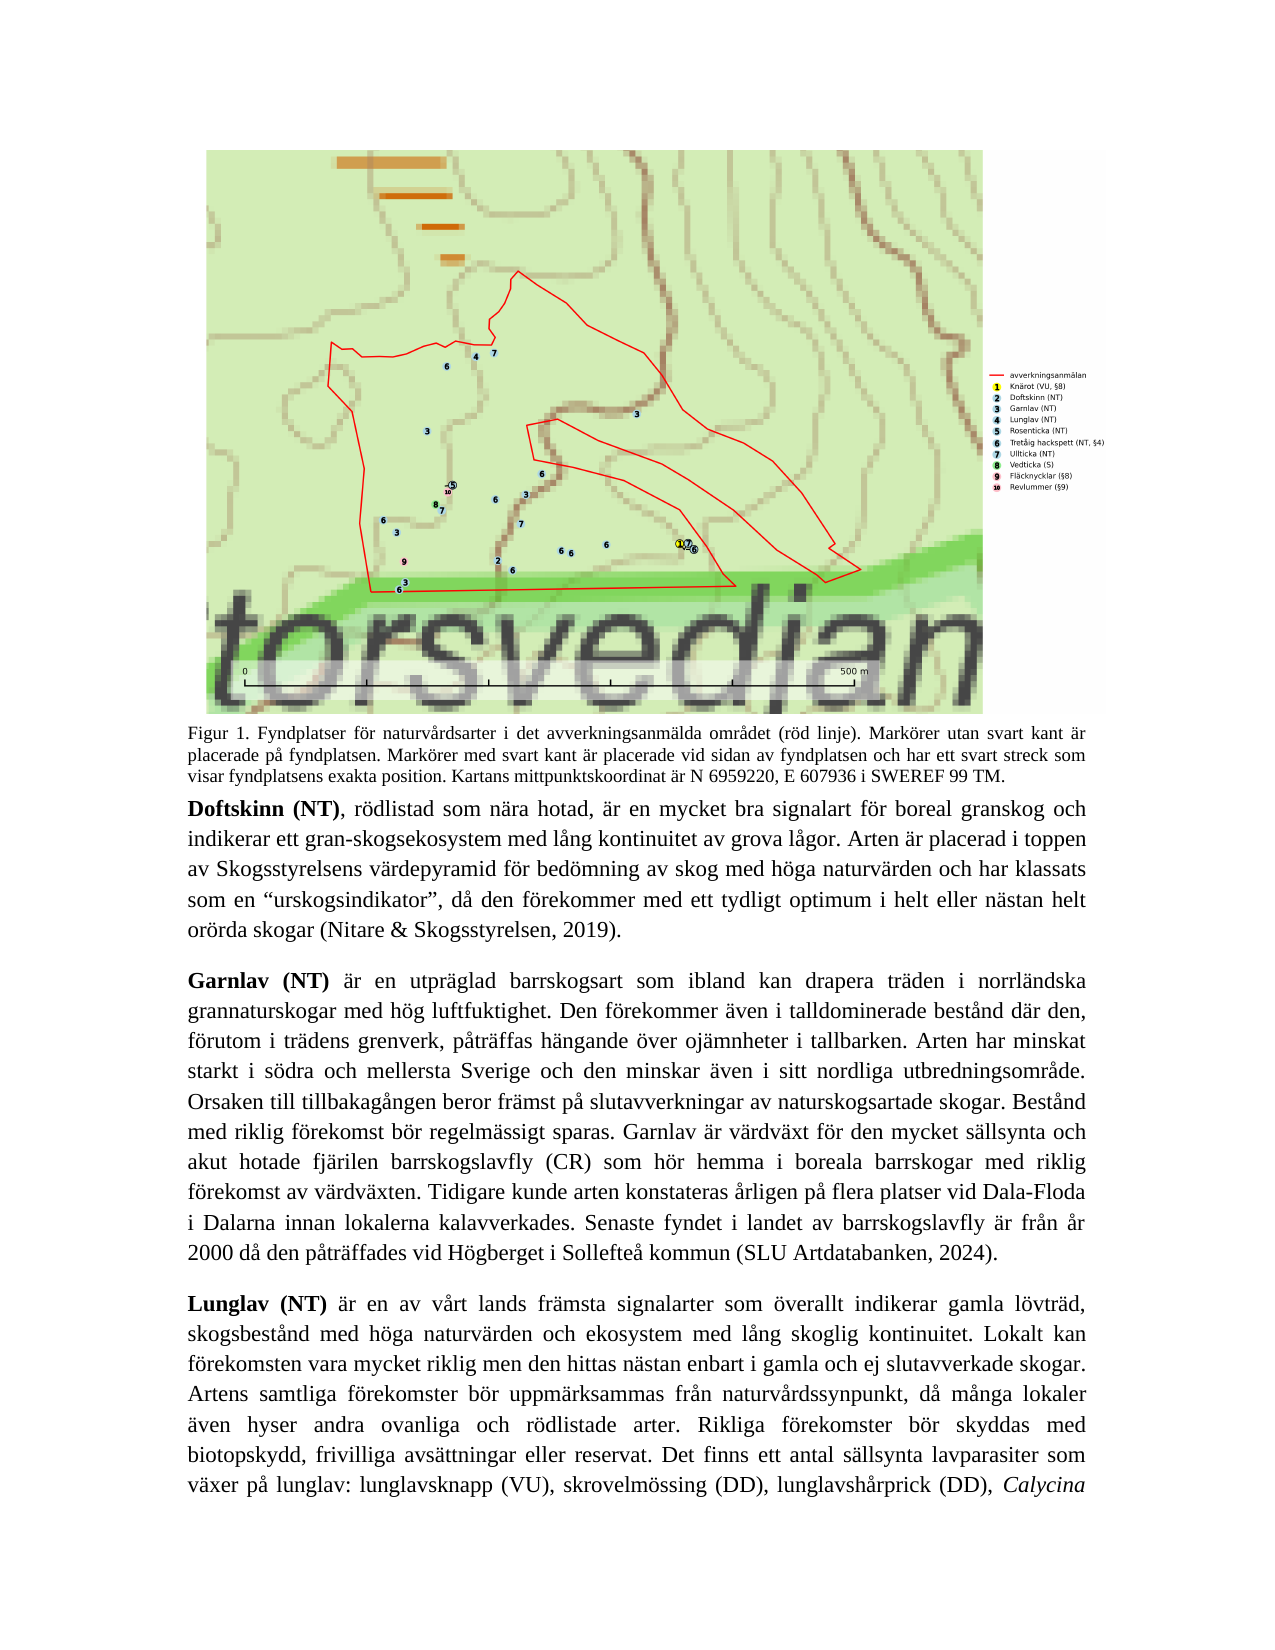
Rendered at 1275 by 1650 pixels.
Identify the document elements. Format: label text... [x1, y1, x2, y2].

text Figur 1. Fyndplatser för naturvårdsarter i det avverkningsanmälda området (röd linje). Markörer utan svart kant är placerade på fyndplatsen. Markörer med svart kant är placerade vid sidan av fyndplatsen och har ett svart streck som visar fyndplatsens exakta position. Kartans mittpunktskoordinat är N 6959220, E 607936 i SWEREF 99 TM. [187, 722, 1087, 787]
text Doftskinn (NT), rödlistad som nära hotad, är en mycket bra signalart för boreal granskog och indikerar ett gran-skogsekosystem med lång kontinuitet av grova lågor. Arten är placerad i toppen av Skogsstyrelsens värdepyramid för bedömning av skog med höga naturvärden och har klassats som en “urskogsindikator”, då den förekommer med ett tydligt optimum i helt eller nästan helt orörda skogar (Nitare & Skogsstyrelsen, 2019). [187, 795, 1087, 942]
text Garnlav (NT) är en utpräglad barrskogsart som ibland kan drapera träden i norrländska grannaturskogar med hög luftfuktighet. Den förekommer även i talldominerade bestånd där den, förutom i trädens grenverk, påträffas hängande över ojämnheter i tallbarken. Arten har minskat starkt i södra och mellersta Sverige och den minskar även i sitt nordliga utbredningsområde. Orsaken till tillbakagången beror främst på slutavverkningar av naturskogsartade skogar. Bestånd med riklig förekomst bör regelmässigt sparas. Garnlav är värdväxt för den mycket sällsynta och akut hotade fjärilen barrskogslavfly (CR) som hör hemma i boreala barrskogar med riklig förekomst av värdväxten. Tidigare kunde arten konstateras årligen på flera platser vid Dala-Floda i Dalarna innan lokalerna kalavverkades. Senaste fyndet i landet av barrskogslavfly är från år 2000 då den påträffades vid Högberget i Sollefteå kommun (SLU Artdatabanken, 2024). [187, 967, 1087, 1265]
picture [206, 150, 1107, 714]
